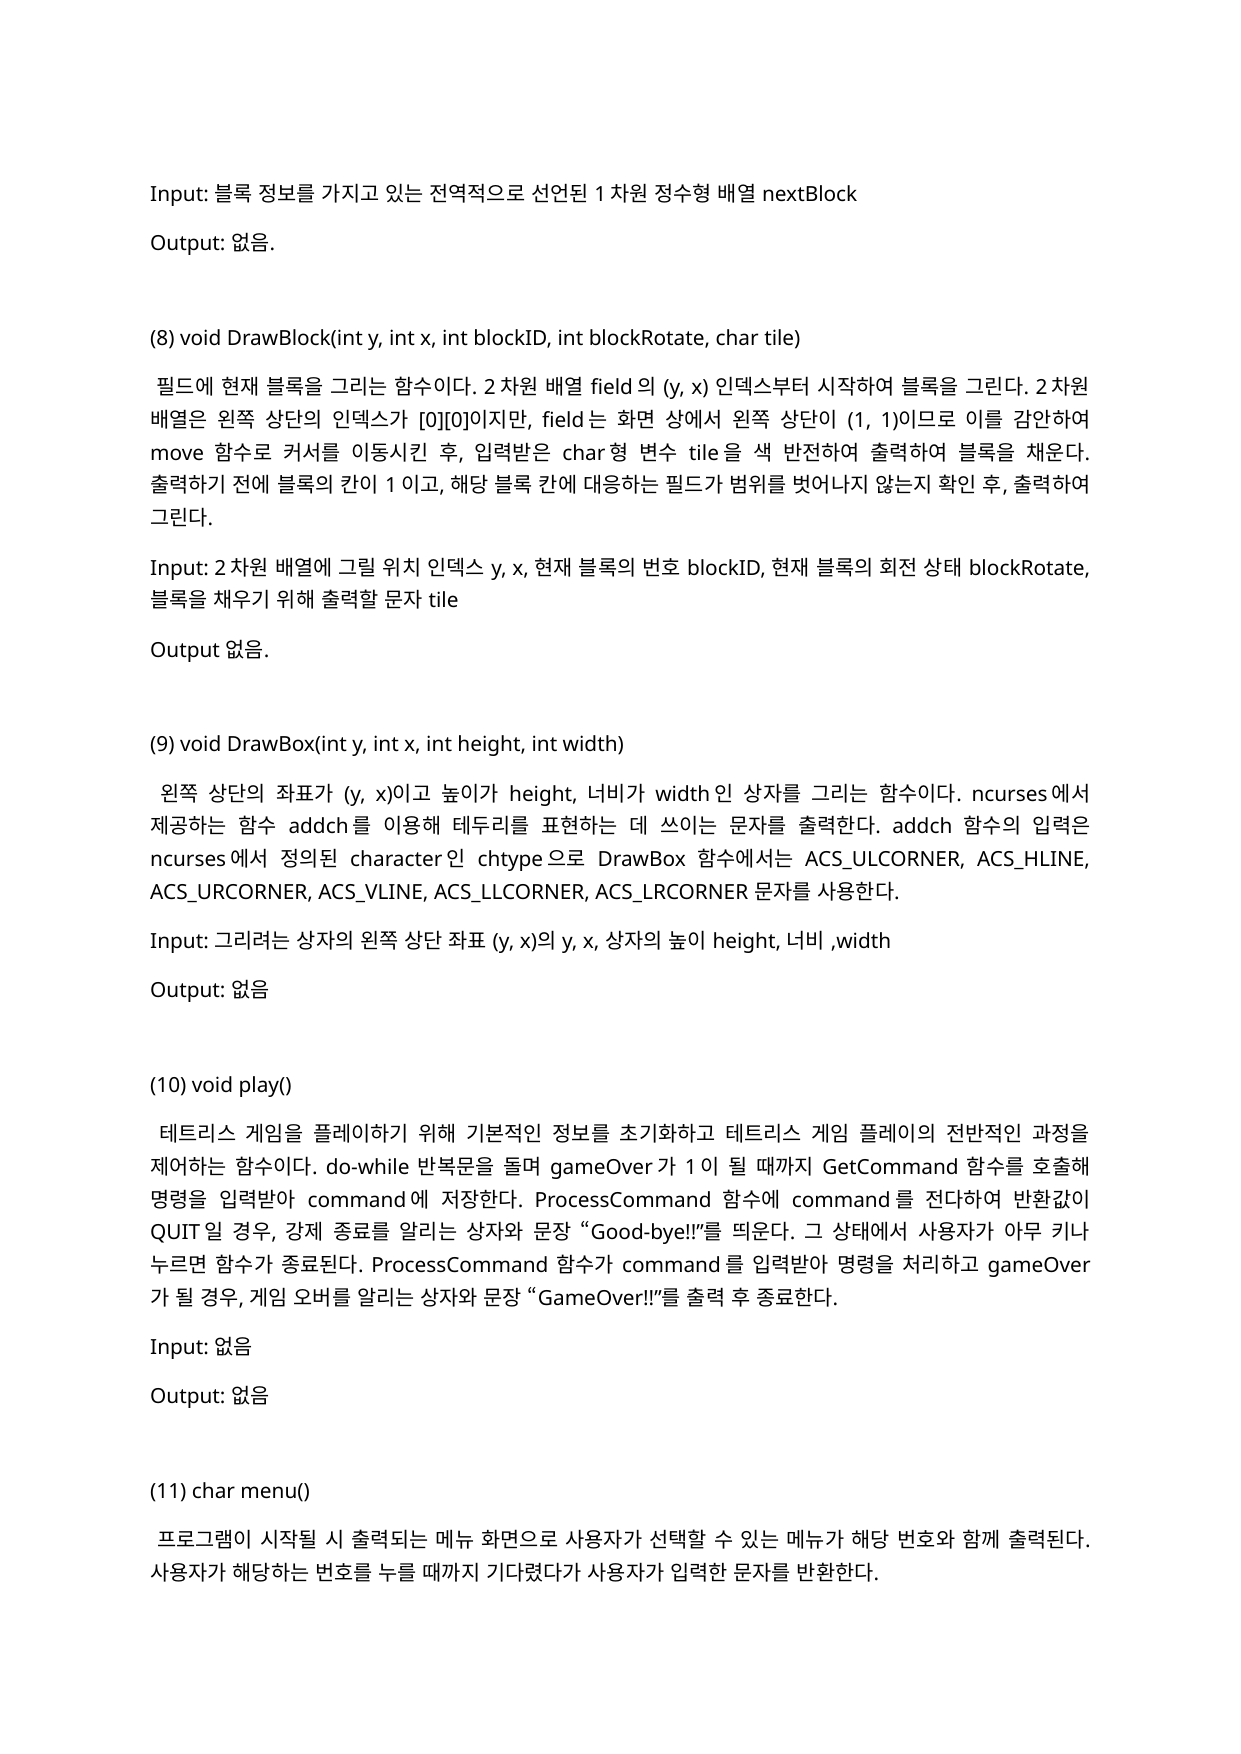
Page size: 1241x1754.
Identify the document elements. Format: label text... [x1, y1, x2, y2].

text 프로그램이 시작될 시 출력되는 메뉴 화면으로 사용자가 선택할 수 있는 메뉴가 해당 번호와 함께 출력된다. 사용자가 해당하는 번호를 누를 때까지 기다렸다가 사용자가 입력한 문자를 반환한다. [150, 1524, 1090, 1587]
text Input: 없음 [150, 1330, 1090, 1361]
text Output: 없음 [150, 974, 1090, 1004]
text Output: 없음 [150, 1380, 1090, 1410]
text (9) void DrawBox(int y, int x, int height, int width) [150, 729, 1090, 758]
text 필드에 현재 블록을 그리는 함수이다. 2차원 배열 field의 (y, x) 인덱스부터 시작하여 블록을 그린다. 2차원 배열은 왼쪽 상단의 인덱스가 [0][0]이지만, field는 화면 상에서 왼쪽 상단이 (1, 1)이므로 이를 감안하여 move 함수로 커서를 이동시킨 후, 입력받은 char형 변수 tile을 색 반전하여 출력하여 블록을 채운다. 출력하기 전에 블록의 칸이 1이고, 해당 블록 칸에 대응하는 필드가 범위를 벗어나지 않는지 확인 후, 출력하여 그린다. [150, 371, 1090, 532]
text Input: 2차원 배열에 그릴 위치 인덱스 y, x, 현재 블록의 번호 blockID, 현재 블록의 회전 상태 blockRotate, 블록을 채우기 위해 출력할 문자 tile [150, 551, 1090, 614]
text 왼쪽 상단의 좌표가 (y, x)이고 높이가 height, 너비가 width인 상자를 그리는 함수이다. ncurses에서 제공하는 함수 addch를 이용해 테두리를 표현하는 데 쓰이는 문자를 출력한다. addch 함수의 입력은 ncurses에서 정의된 character인 chtype으로 DrawBox 함수에서는 ACS_ULCORNER, ACS_HLINE, ACS_URCORNER, ACS_VLINE, ACS_LLCORNER, ACS_LRCORNER 문자를 사용한다. [150, 777, 1090, 905]
text (8) void DrawBlock(int y, int x, int blockID, int blockRotate, char tile) [150, 323, 1090, 352]
text (11) char menu() [150, 1476, 1090, 1505]
text Input: 블록 정보를 가지고 있는 전역적으로 선언된 1차원 정수형 배열 nextBlock [150, 177, 1090, 207]
text Output: 없음. [150, 227, 1090, 257]
text Input: 그리려는 상자의 왼쪽 상단 좌표 (y, x)의 y, x, 상자의 높이 height, 너비 ,width [150, 924, 1090, 954]
text 테트리스 게임을 플레이하기 위해 기본적인 정보를 초기화하고 테트리스 게임 플레이의 전반적인 과정을 제어하는 함수이다. do-while 반복문을 돌며 gameOver가 1이 될 때까지 GetCommand 함수를 호출해 명령을 입력받아 command에 저장한다. ProcessCommand 함수에 command를 전다하여 반환값이 QUIT일 경우, 강제 종료를 알리는 상자와 문장 “Good-bye!!”를 띄운다. 그 상태에서 사용자가 아무 키나 누르면 함수가 종료된다. ProcessCommand 함수가 command를 입력받아 명령을 처리하고 gameOver가 될 경우, 게임 오버를 알리는 상자와 문장 “GameOver!!”를 출력 후 종료한다. [150, 1118, 1090, 1311]
text (10) void play() [150, 1070, 1090, 1099]
text Output 없음. [150, 633, 1090, 663]
